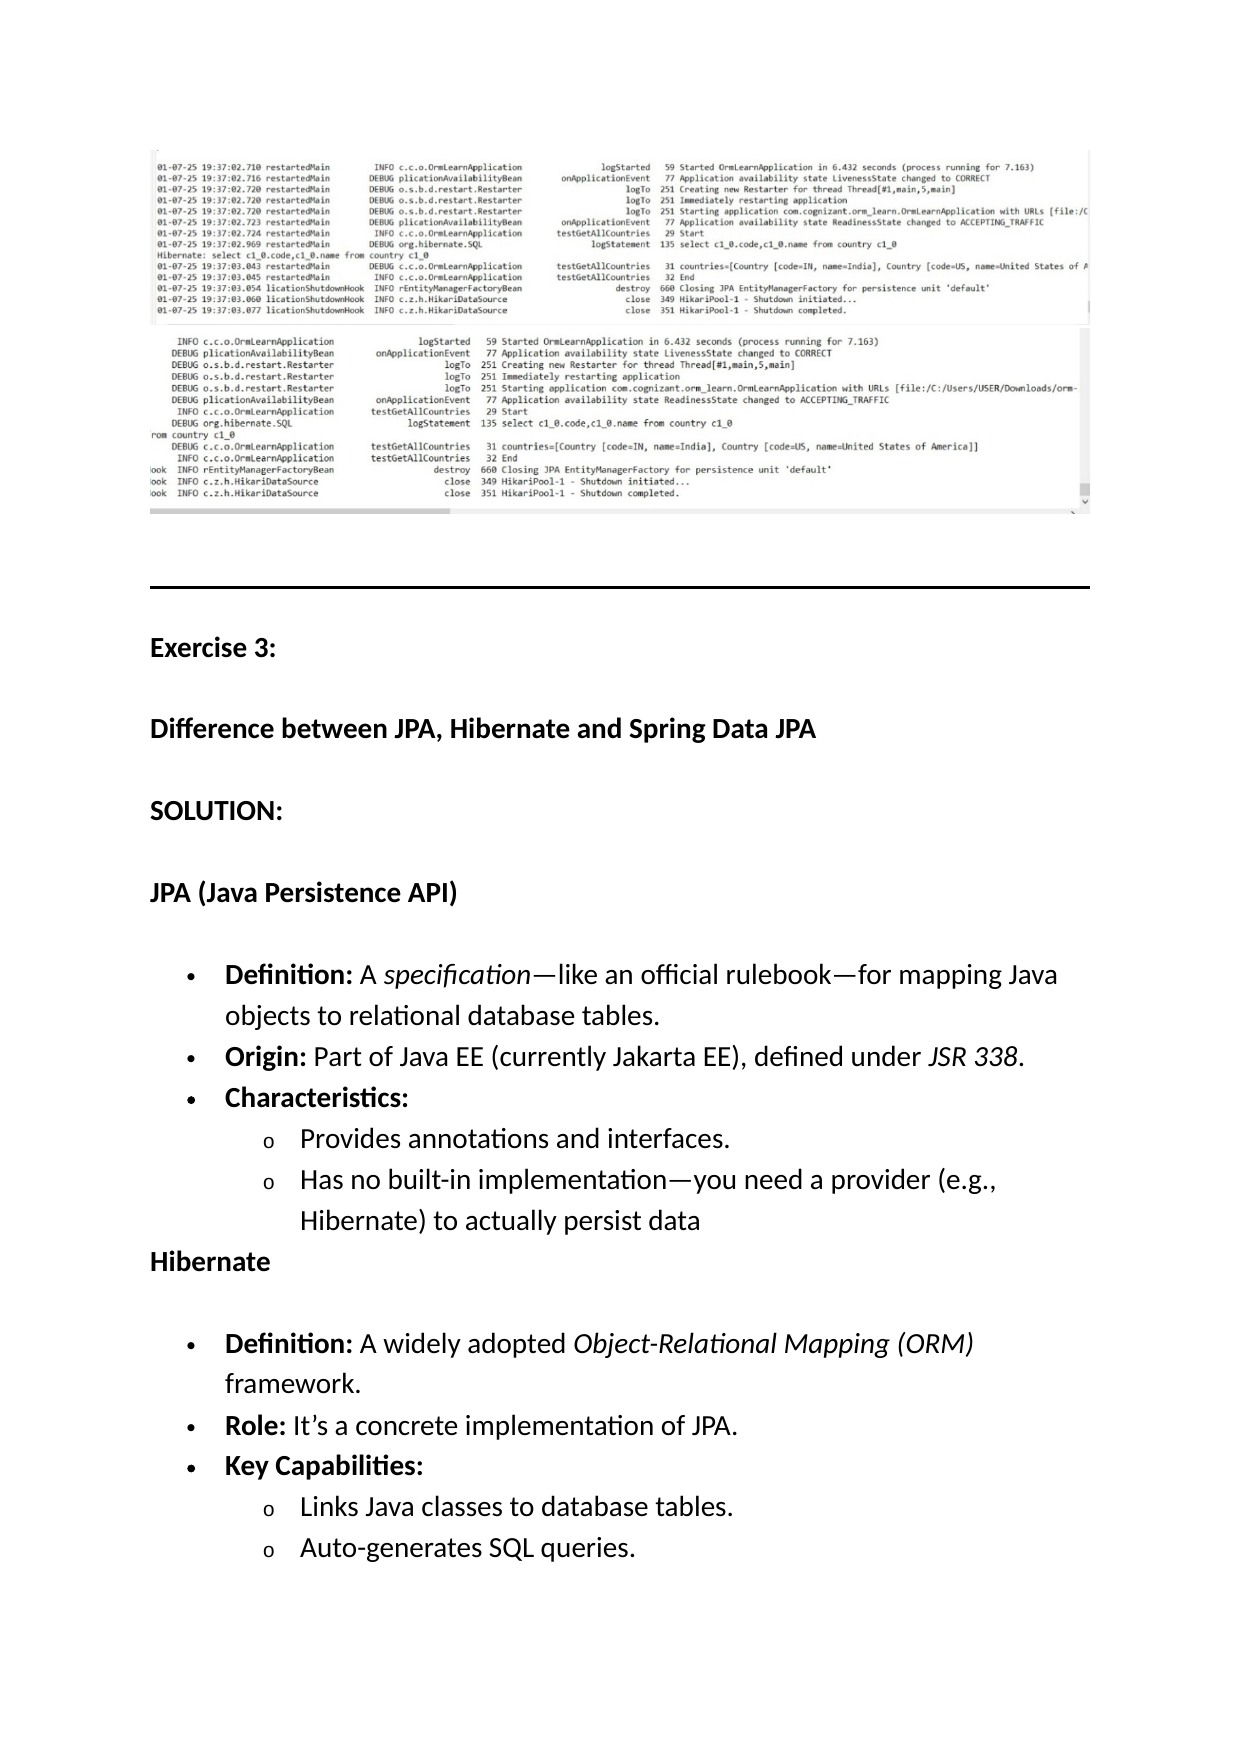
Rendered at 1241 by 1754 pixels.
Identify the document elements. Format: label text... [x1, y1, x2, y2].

picture [150, 328, 1091, 514]
list Key Capabilities: [187, 1447, 1090, 1483]
list Origin: Part of Java EE (currently Jakarta EE), defined under JSR 338. [187, 1038, 1090, 1074]
text JPA (Java Persistence API) [150, 874, 1090, 910]
list Definition: A specification—like an official rulebook—for mapping Java objects to relational database tables. [187, 956, 1090, 1033]
list Role: It’s a concrete implementation of JPA. [187, 1407, 1090, 1442]
list Provides annotations and interfaces. [262, 1120, 1090, 1156]
text Hibernate [150, 1243, 1090, 1278]
list Has no built-in implementation—you need a provider (e.g., Hibernate) to actually persist data [262, 1161, 1090, 1237]
list Definition: A widely adopted Object-Relational Mapping (ORM) framework. [187, 1325, 1090, 1401]
text SOLUTION: [150, 792, 1090, 828]
list Auto-generates SQL queries. [262, 1529, 1090, 1565]
text Exercise 3: [150, 629, 1090, 664]
list Links Java classes to database tables. [262, 1488, 1090, 1524]
list Characteristics: [187, 1079, 1090, 1115]
picture [150, 150, 1091, 325]
text Difference between JPA, Hibernate and Spring Data JPA [150, 670, 1090, 746]
